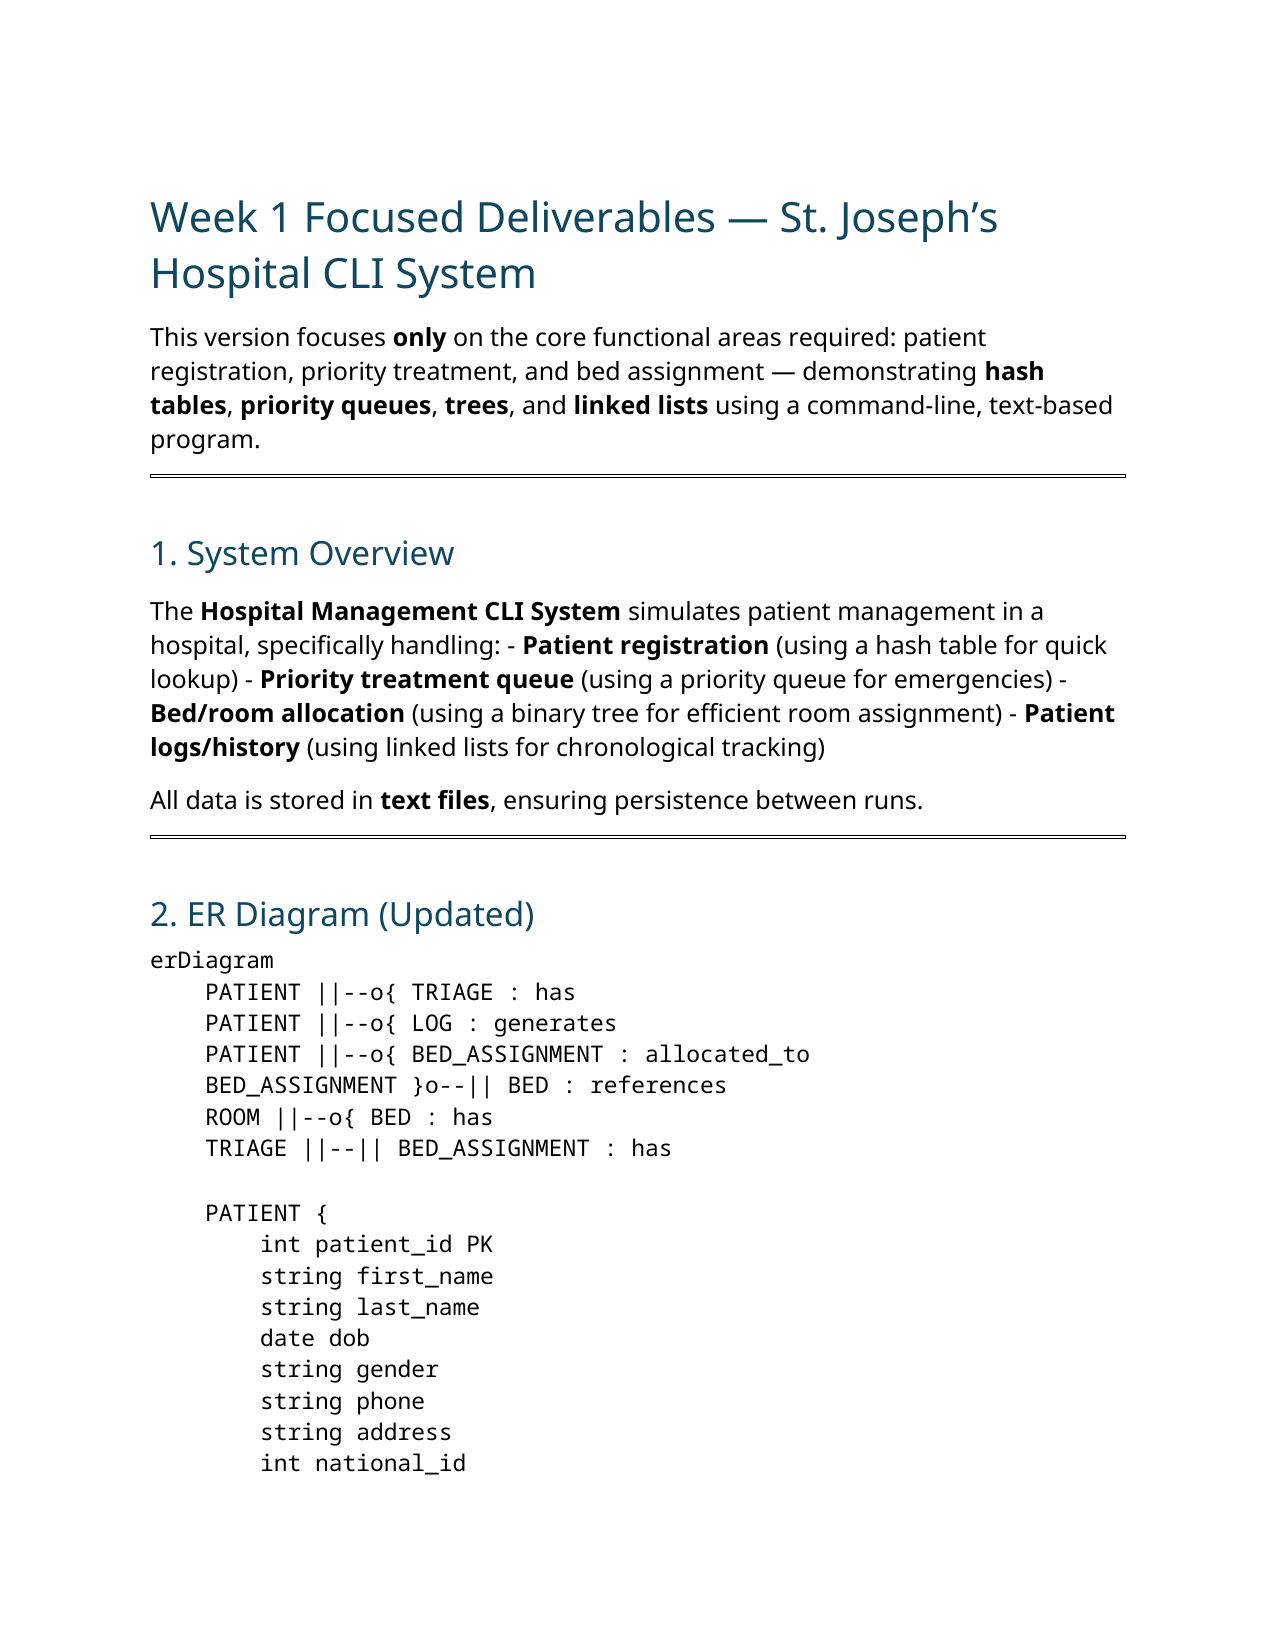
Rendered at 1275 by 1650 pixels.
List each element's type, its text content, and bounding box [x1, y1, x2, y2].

text The Hospital Management CLI System simulates patient management in a hospital, specifically handling: - Patient registration (using a hash table for quick lookup) - Priority treatment queue (using a priority queue for emergencies) - Bed/room allocation (using a binary tree for efficient room assignment) - Patient logs/history (using linked lists for chronological tracking) [150, 594, 1125, 764]
text All data is stored in text files, ensuring persistence between runs. [150, 783, 1125, 817]
subtitle Week 1 Focused Deliverables — St. Joseph’s Hospital CLI System [150, 187, 1125, 301]
subtitle 1. System Overview [150, 530, 1125, 575]
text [150, 944, 1125, 1478]
text This version focuses only on the core functional areas required: patient registration, priority treatment, and bed assignment — demonstrating hash tables, priority queues, trees, and linked lists using a command-line, text-based program. [150, 320, 1125, 456]
subtitle 2. ER Diagram (Updated) [150, 891, 1125, 936]
